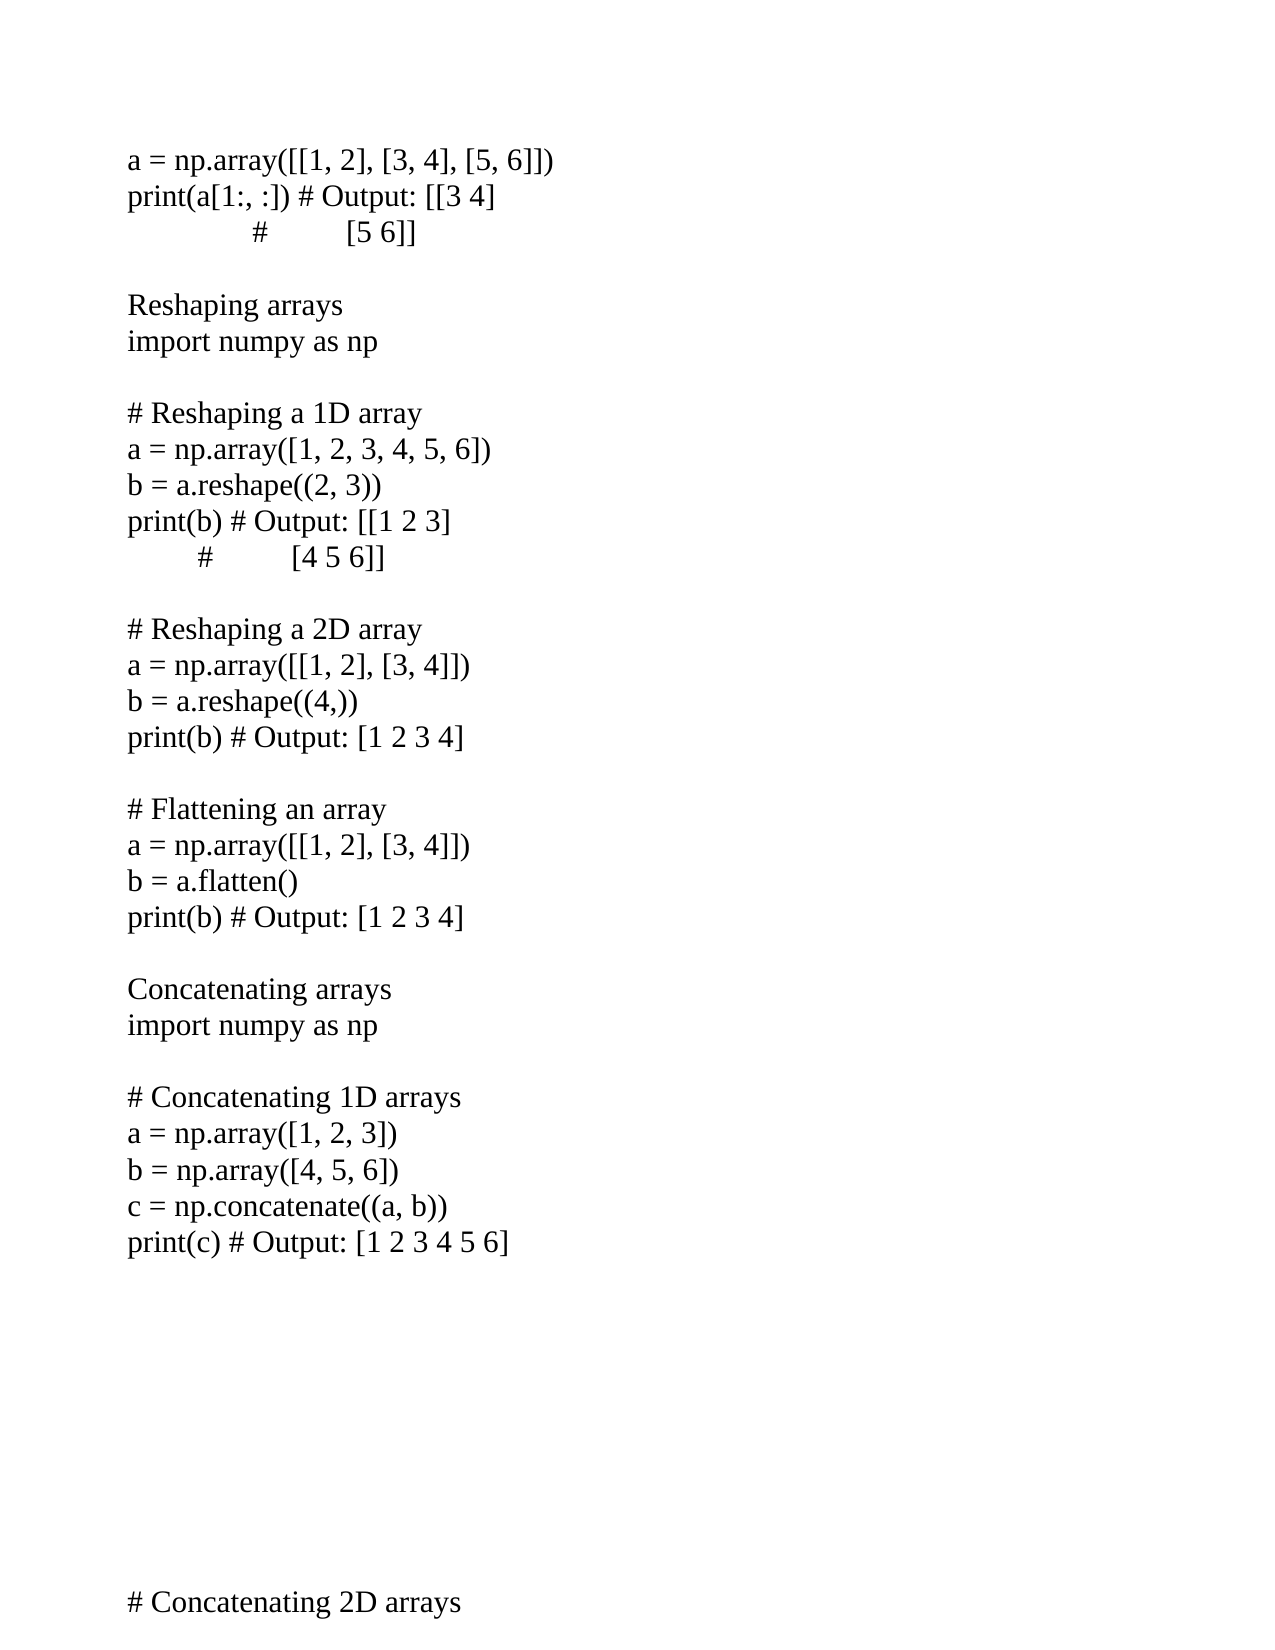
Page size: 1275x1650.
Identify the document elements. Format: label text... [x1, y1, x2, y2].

text a = np.array([1, 2, 3]) [127, 1115, 1148, 1151]
text # Reshaping a 2D array [127, 610, 1148, 646]
text # [5 6]] [127, 214, 1148, 250]
text b = a.reshape((2, 3)) [127, 466, 1148, 502]
text import numpy as np [127, 1007, 1148, 1043]
text import numpy as np [127, 322, 1148, 358]
text c = np.concatenate((a, b)) [127, 1187, 1148, 1223]
text b = np.array([4, 5, 6]) [127, 1151, 1148, 1187]
text # Reshaping a 1D array [127, 394, 1148, 430]
text print(a[1:, :]) # Output: [[3 4] [127, 178, 1148, 214]
text # Flattening an array [127, 790, 1148, 826]
text Concatenating arrays [127, 971, 1148, 1007]
text print(b) # Output: [[1 2 3] [127, 502, 1148, 538]
text b = a.reshape((4,)) [127, 682, 1148, 718]
text Reshaping arrays [127, 286, 1148, 322]
text a = np.array([1, 2, 3, 4, 5, 6]) [127, 430, 1148, 466]
text # Concatenating 2D arrays [127, 1583, 1148, 1619]
text a = np.array([[1, 2], [3, 4], [5, 6]]) [127, 142, 1148, 178]
text b = a.flatten() [127, 862, 1148, 898]
text print(b) # Output: [1 2 3 4] [127, 718, 1148, 754]
text print(c) # Output: [1 2 3 4 5 6] [127, 1223, 1148, 1259]
text a = np.array([[1, 2], [3, 4]]) [127, 646, 1148, 682]
text # [4 5 6]] [127, 538, 1148, 574]
text print(b) # Output: [1 2 3 4] [127, 898, 1148, 934]
text # Concatenating 1D arrays [127, 1079, 1148, 1115]
text a = np.array([[1, 2], [3, 4]]) [127, 826, 1148, 862]
